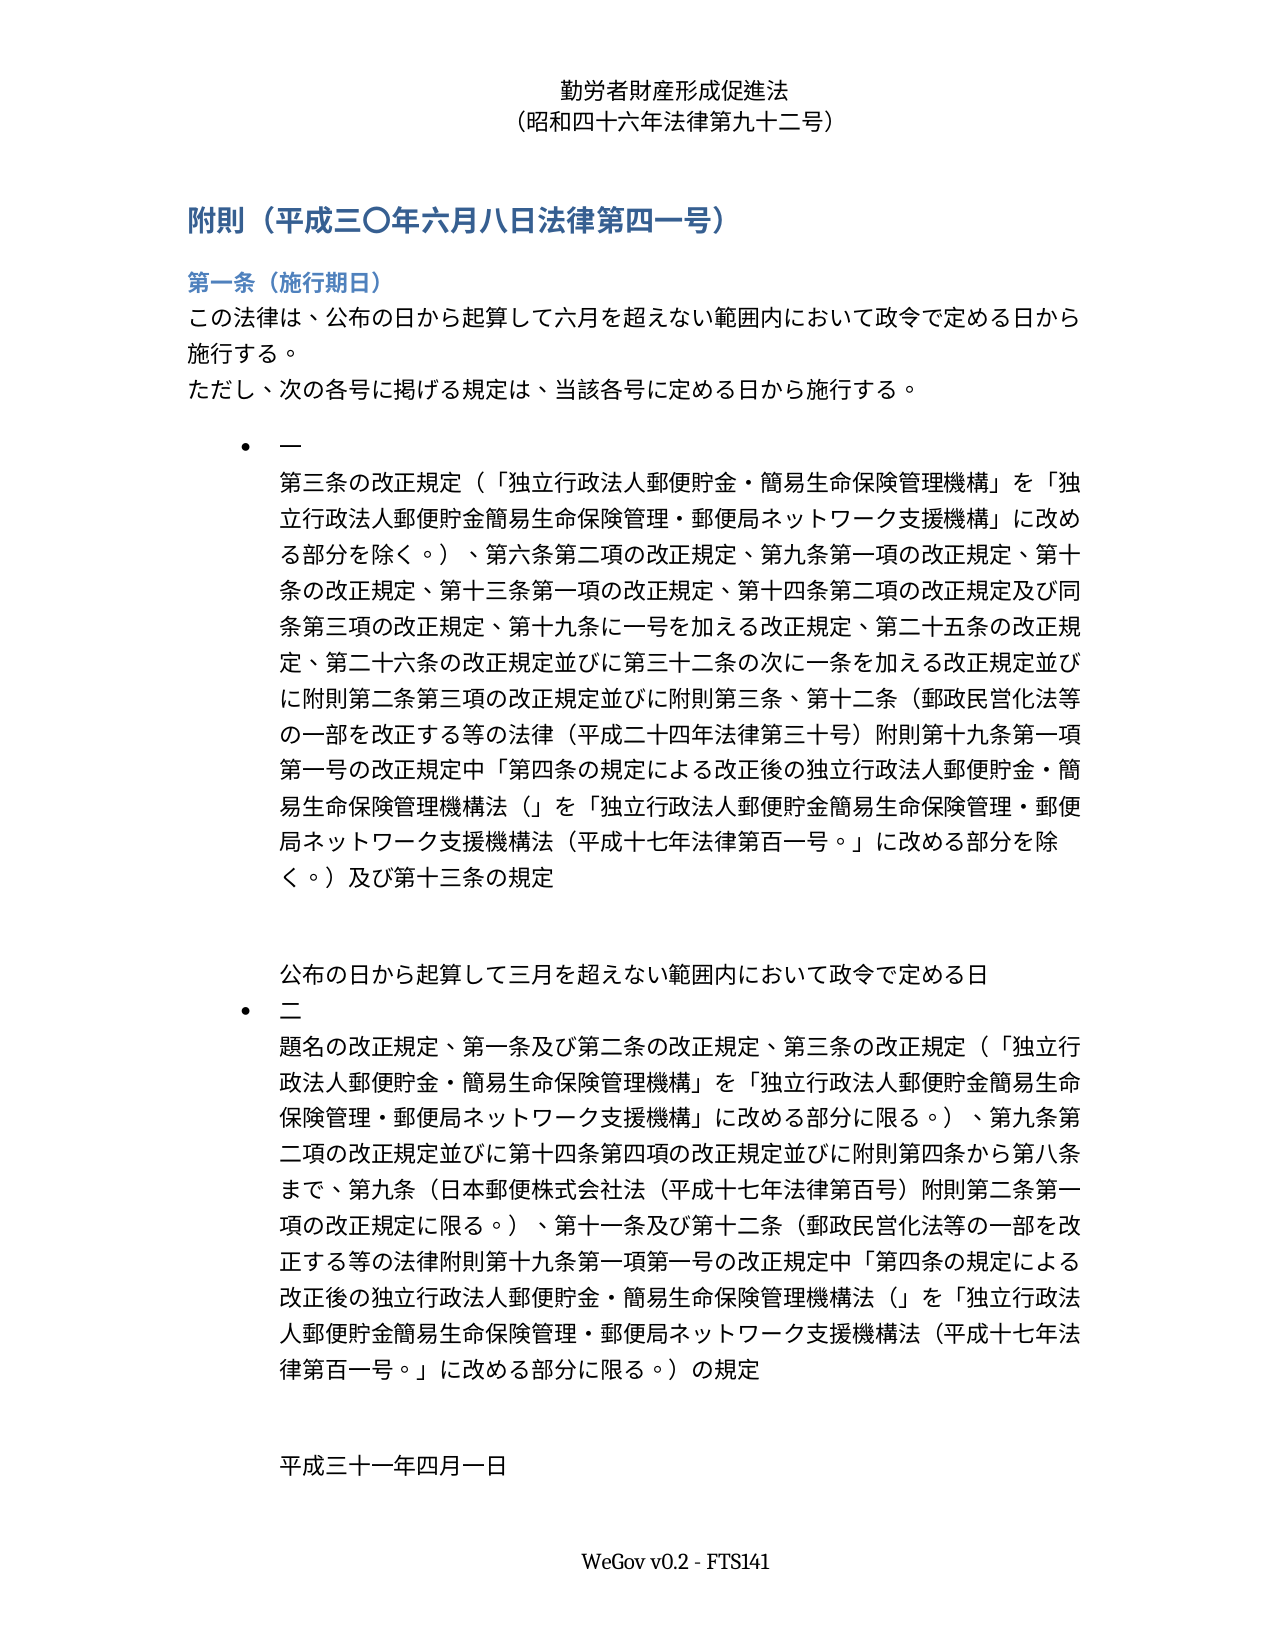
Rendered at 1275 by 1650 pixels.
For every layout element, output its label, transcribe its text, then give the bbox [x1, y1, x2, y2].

text この法律は、公布の日から起算して六月を超えない範囲内において政令で定める日から施行する。 ただし、次の各号に掲げる規定は、当該各号に定める日から施行する。 [187, 302, 1087, 406]
list 一 第三条の改正規定（「独立行政法人郵便貯金・簡易生命保険管理機構」を「独立行政法人郵便貯金簡易生命保険管理・郵便局ネットワーク支援機構」に改める部分を除く。）、第六条第二項の改正規定、第九条第一項の改正規定、第十条の改正規定、第十三条第一項の改正規定、第十四条第二項の改正規定及び同条第三項の改正規定、第十九条に一号を加える改正規定、第二十五条の改正規定、第二十六条の改正規定並びに第三十二条の次に一条を加える改正規定並びに附則第二条第三項の改正規定並びに附則第三条、第十二条（郵政民営化法等の一部を改正する等の法律（平成二十四年法律第三十号）附則第十九条第一項第一号の改正規定中「第四条の規定による改正後の独立行政法人郵便貯金・簡易生命保険管理機構法（」を「独立行政法人郵便貯金簡易生命保険管理・郵便局ネットワーク支援機構法（平成十七年法律第百一号。」に改める部分を除く。）及び第十三条の規定 公布の日から起算して三月を超えない範囲内において政令で定める日 [242, 431, 1087, 990]
subtitle 第一条（施行期日） [187, 266, 1087, 298]
list 二 題名の改正規定、第一条及び第二条の改正規定、第三条の改正規定（「独立行政法人郵便貯金・簡易生命保険管理機構」を「独立行政法人郵便貯金簡易生命保険管理・郵便局ネットワーク支援機構」に改める部分に限る。）、第九条第二項の改正規定並びに第十四条第四項の改正規定並びに附則第四条から第八条まで、第九条（日本郵便株式会社法（平成十七年法律第百号）附則第二条第一項の改正規定に限る。）、第十一条及び第十二条（郵政民営化法等の一部を改正する等の法律附則第十九条第一項第一号の改正規定中「第四条の規定による改正後の独立行政法人郵便貯金・簡易生命保険管理機構法（」を「独立行政法人郵便貯金簡易生命保険管理・郵便局ネットワーク支援機構法（平成十七年法律第百一号。」に改める部分に限る。）の規定 平成三十一年四月一日 [242, 994, 1087, 1482]
subtitle 附則（平成三〇年六月八日法律第四一号） [187, 200, 1087, 240]
